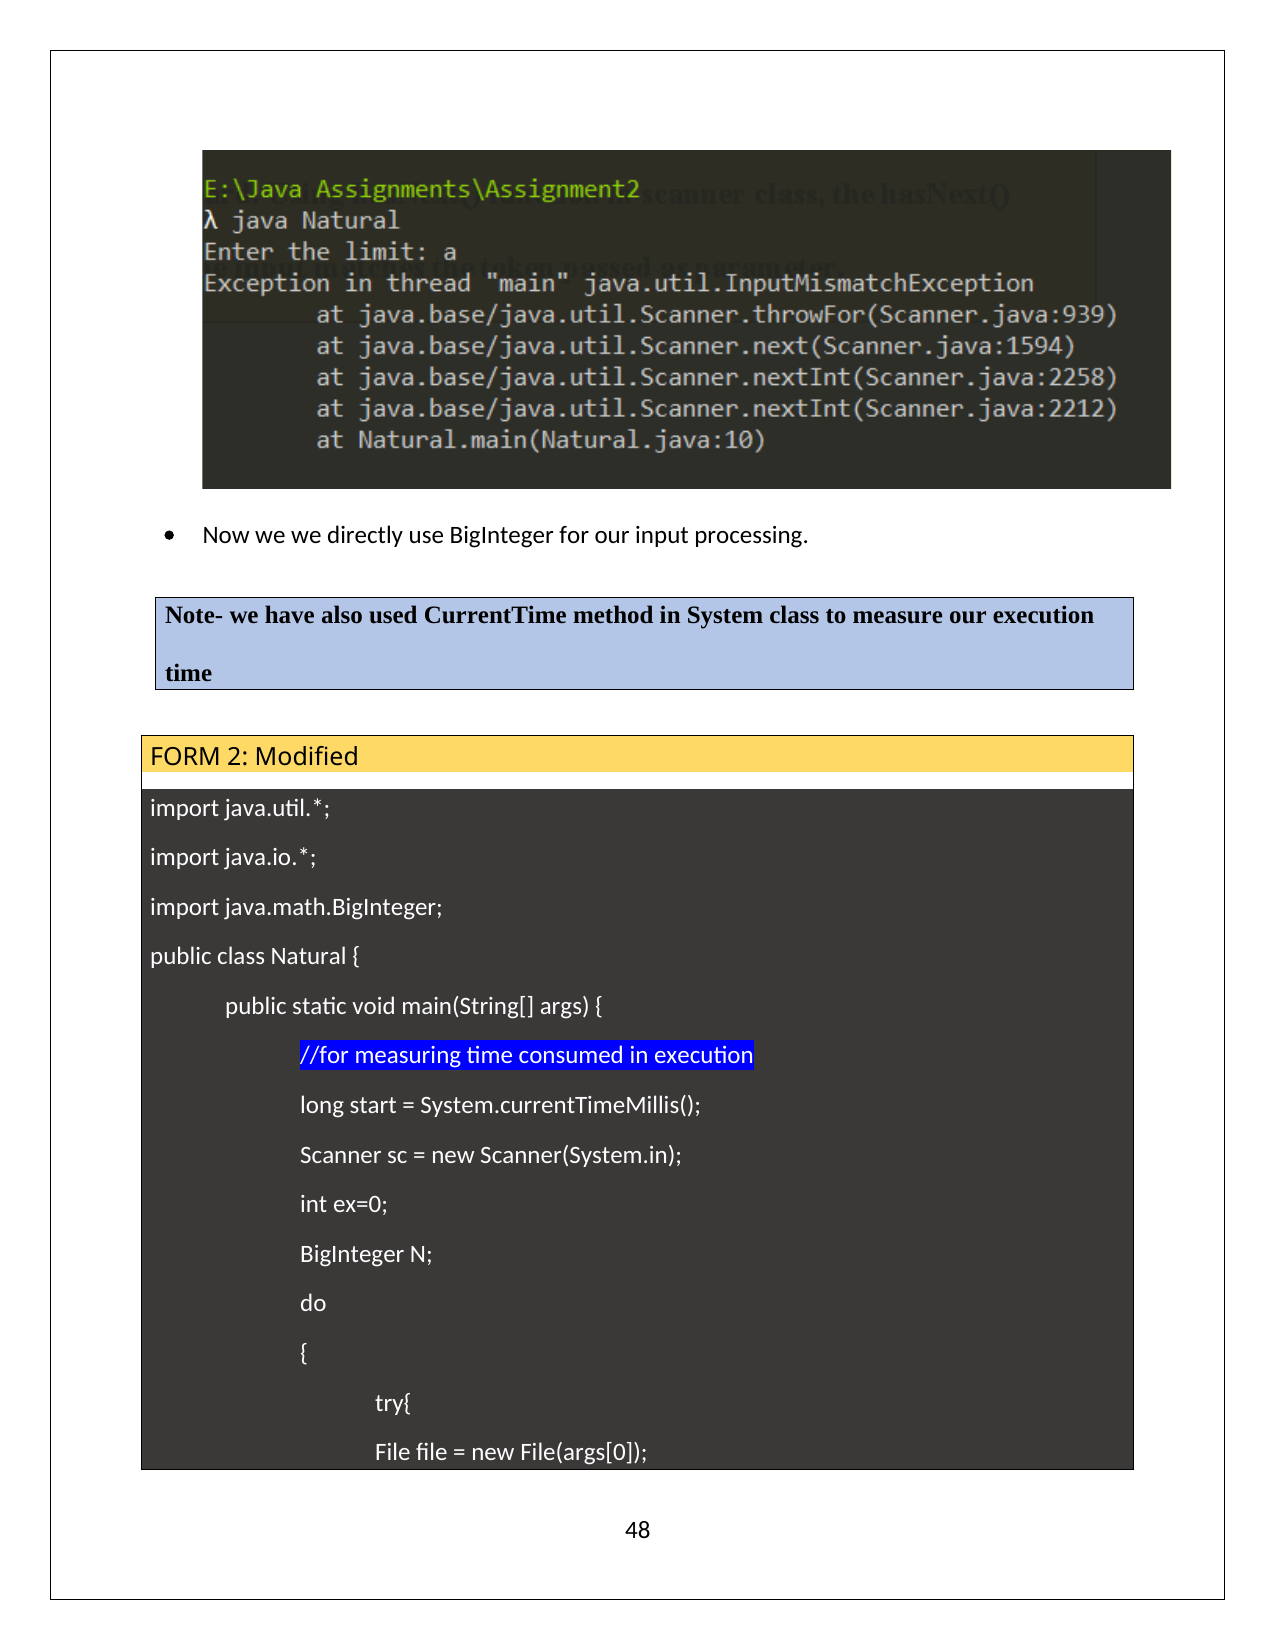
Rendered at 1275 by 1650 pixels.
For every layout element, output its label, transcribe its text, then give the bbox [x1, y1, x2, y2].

text File file = new File(args[0]); [142, 1433, 1133, 1469]
text long start = System.currentTimeMillis(); [142, 1086, 1133, 1120]
text public static void main(String[] args) { [142, 987, 1133, 1021]
text try{ [142, 1384, 1133, 1417]
text BigInteger N; [142, 1235, 1133, 1268]
text do [142, 1284, 1133, 1318]
text import java.math.BigInteger; [142, 888, 1133, 921]
picture [202, 150, 1172, 489]
text public class Natural { [142, 937, 1133, 971]
text int ex=0; [142, 1185, 1133, 1219]
text Scanner sc = new Scanner(System.in); [142, 1136, 1133, 1169]
text import java.io.*; [142, 838, 1133, 872]
text { [142, 1334, 1133, 1368]
text //for measuring time consumed in execution [142, 1037, 1133, 1070]
text Note- we have also used CurrentTime method in System class to measure our execution time [156, 598, 1133, 689]
text import java.util.*; [142, 789, 1133, 822]
text FORM 2: Modified [142, 736, 1133, 772]
list Now we we directly use BigInteger for our input processing. [165, 519, 1125, 550]
